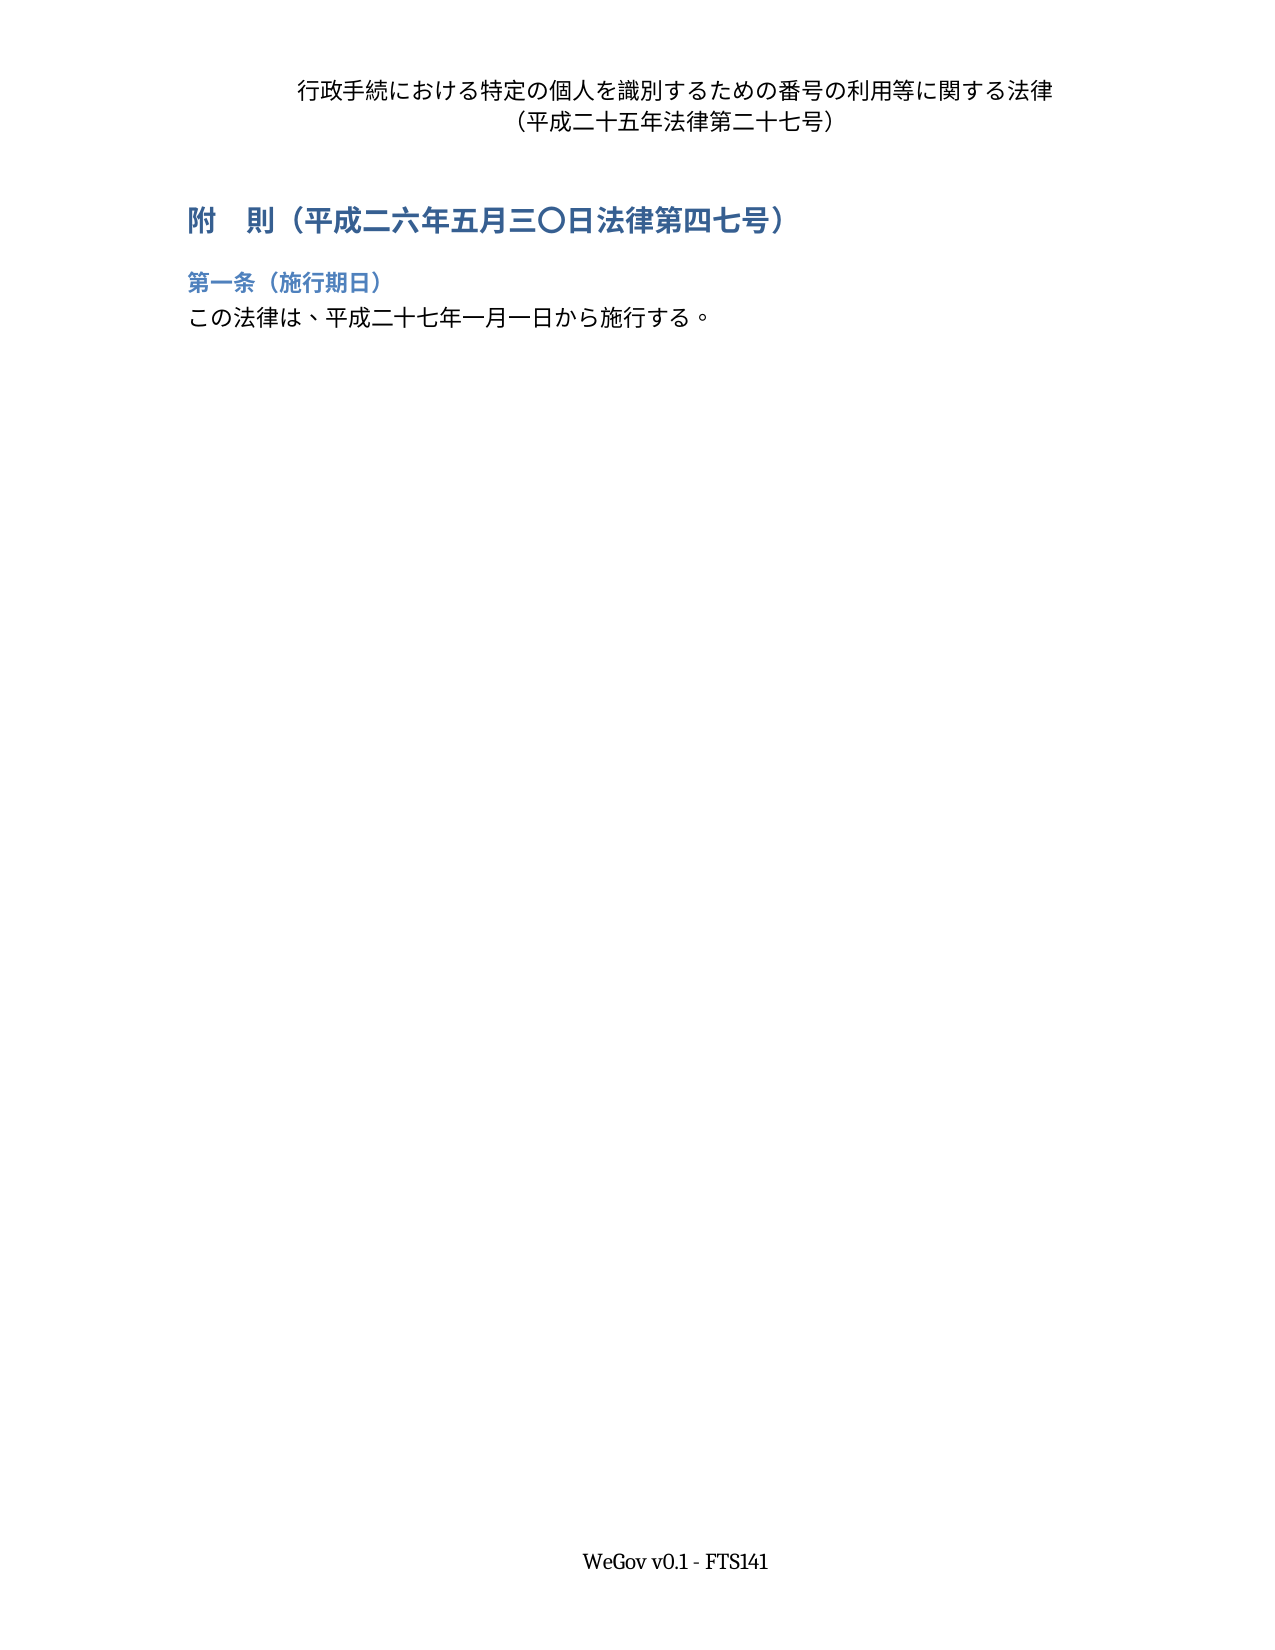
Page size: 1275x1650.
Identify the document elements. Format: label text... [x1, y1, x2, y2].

subtitle 第一条（施行期日） [187, 266, 1087, 298]
text この法律は、平成二十七年一月一日から施行する。 [187, 302, 1087, 334]
subtitle 附 則（平成二六年五月三〇日法律第四七号） [187, 200, 1087, 240]
